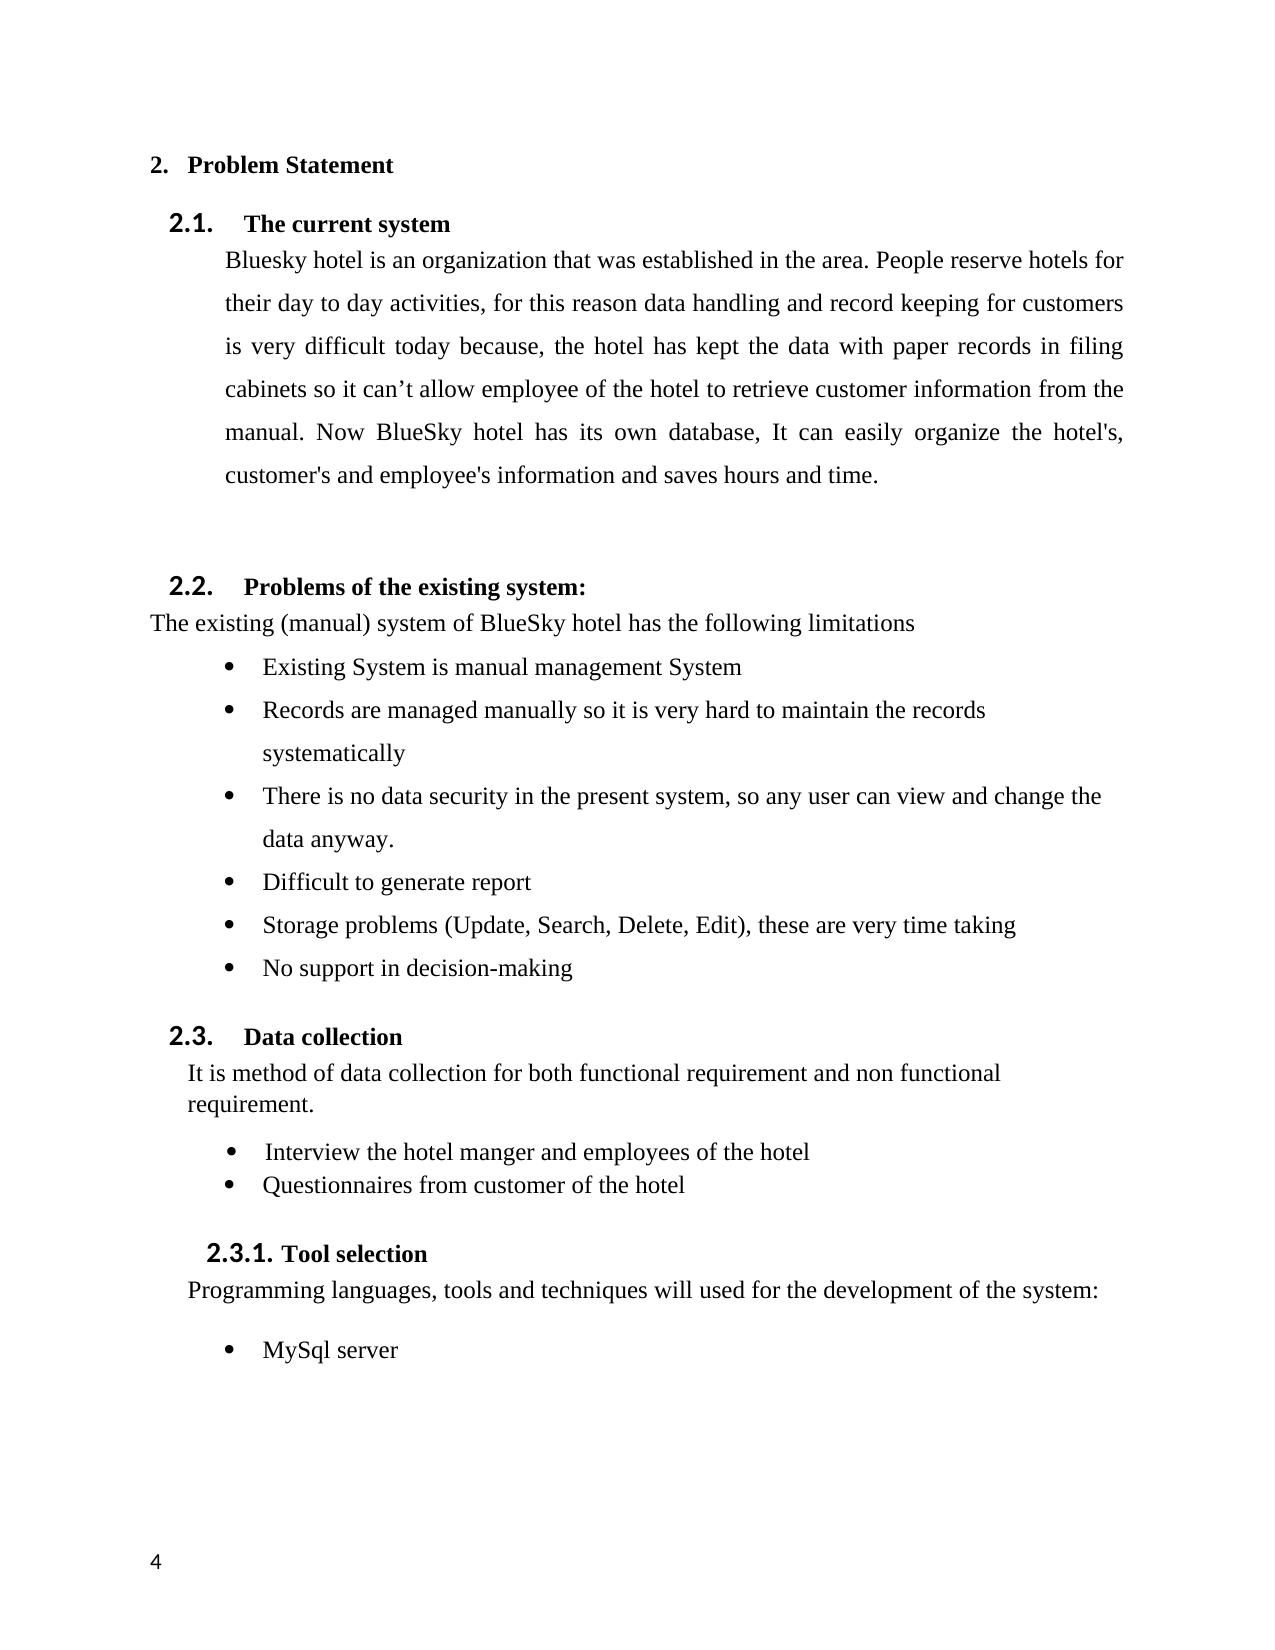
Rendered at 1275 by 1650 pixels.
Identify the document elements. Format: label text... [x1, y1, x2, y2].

text The existing (manual) system of BlueSky hotel has the following limitations [150, 608, 1125, 637]
list MySql server [225, 1335, 1125, 1363]
list There is no data security in the present system, so any user can view and change the data anyway. [225, 781, 1125, 853]
subtitle Data collection [169, 1017, 1125, 1053]
subtitle The current system [169, 204, 1125, 239]
subtitle Tool selection [206, 1234, 1125, 1270]
list No support in decision-making [225, 953, 1125, 982]
list Interview the hotel manger and employees of the hotel [227, 1137, 1125, 1166]
list Existing System is manual management System [225, 652, 1125, 680]
subtitle Problem Statement [150, 150, 1125, 179]
text It is method of data collection for both functional requirement and non functional requirement. [187, 1058, 1125, 1118]
list Storage problems (Update, Search, Delete, Edit), these are very time taking [225, 910, 1125, 939]
list Bluesky hotel is an organization that was established in the area. People reserve hotels for their day to day activities, for this reason data handling and record keeping for customers is very difficult today because, the hotel has kept the data with paper records in filing cabinets so it can’t allow employee of the hotel to retrieve customer information from the manual. Now BlueSky hotel has its own database, It can easily organize the hotel's, customer's and employee's information and saves hours and time. [225, 245, 1125, 489]
list Records are managed manually so it is very hard to maintain the records systematically [225, 695, 1125, 767]
list Questionnaires from customer of the hotel [225, 1170, 1125, 1199]
subtitle Problems of the existing system: [169, 567, 1125, 603]
text Programming languages, tools and techniques will used for the development of the system: [187, 1275, 1125, 1304]
list Difficult to generate report [225, 867, 1125, 896]
